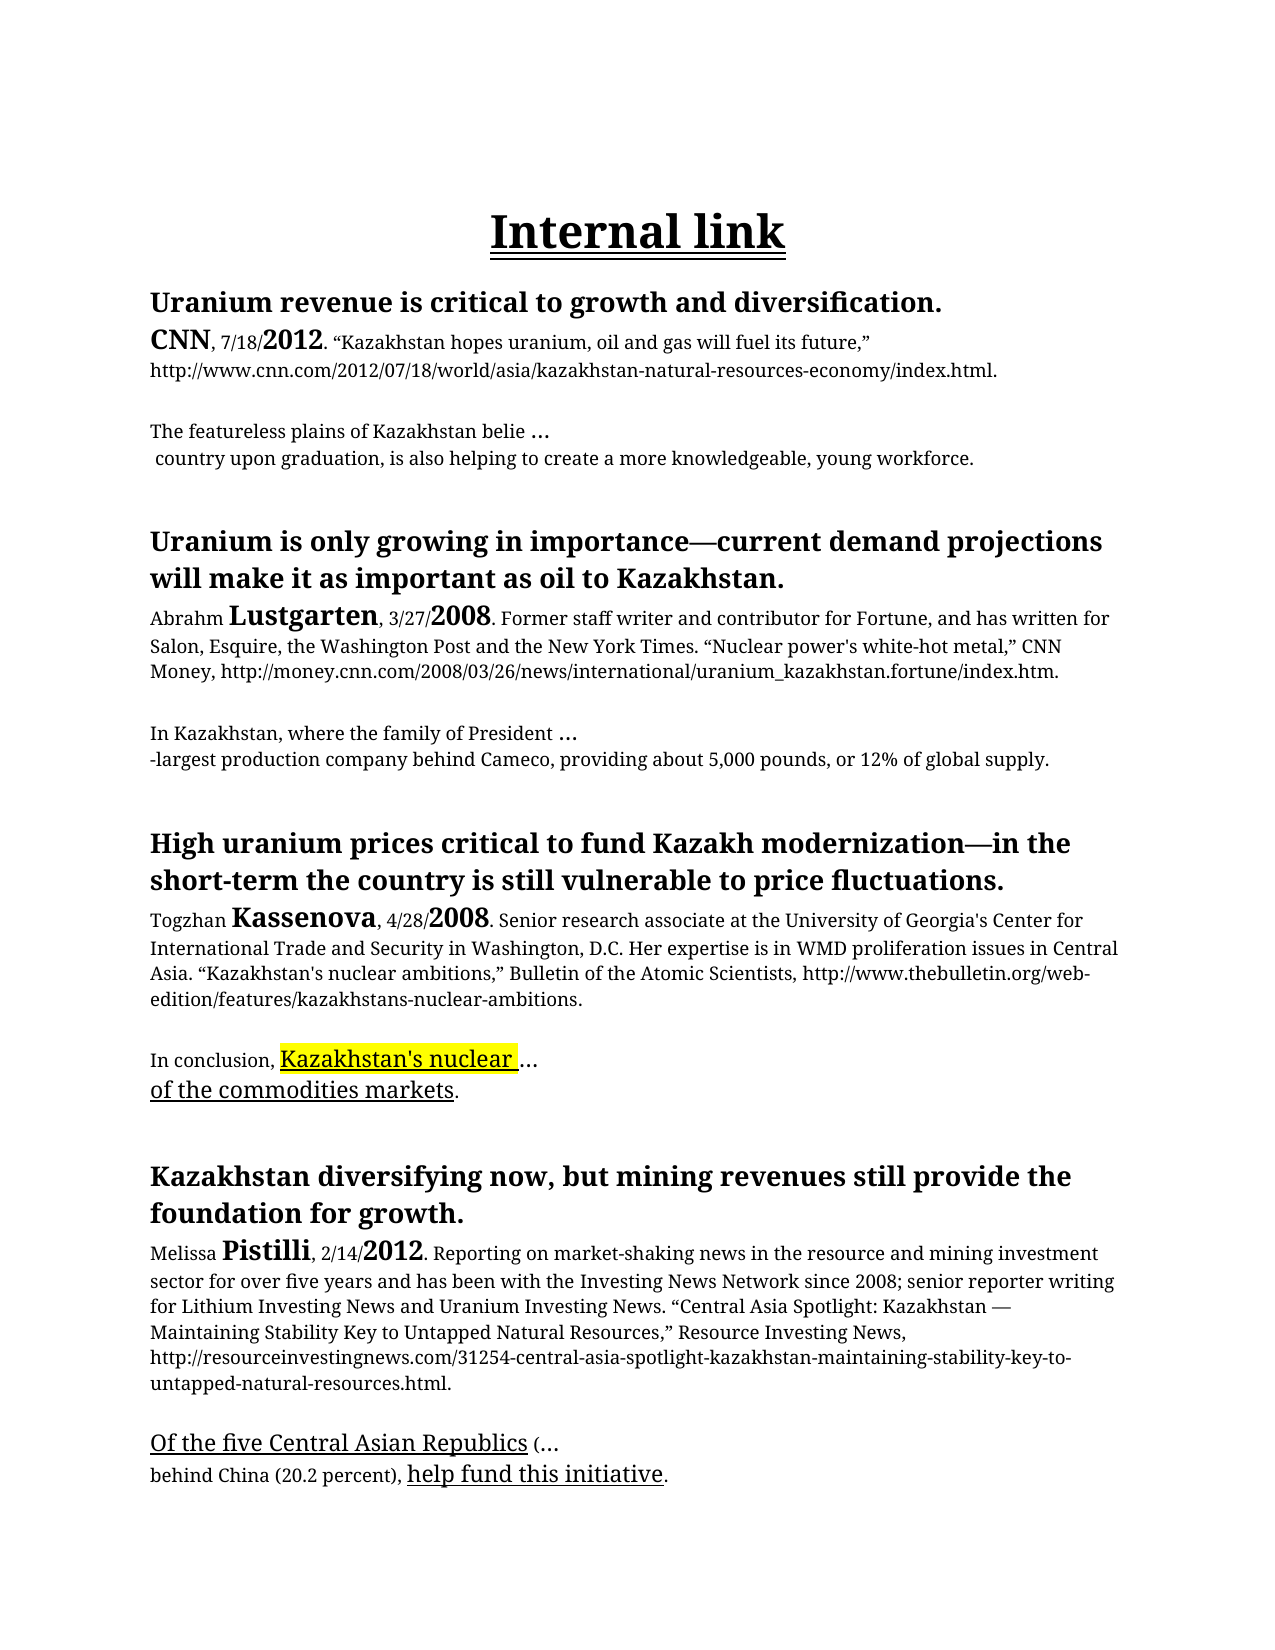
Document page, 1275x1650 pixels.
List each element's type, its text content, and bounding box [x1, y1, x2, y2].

subtitle Kazakhstan diversifying now, but mining revenues still provide the foundation for growth. [150, 1157, 1125, 1231]
text of the commodities markets. [150, 1074, 1125, 1105]
subtitle Internal link [150, 200, 1125, 262]
text country upon graduation, is also helping to create a more knowledgeable, young workforce. [150, 445, 1125, 471]
text Togzhan Kassenova, 4/28/2008. Senior research associate at the University of Georgia's Center for International Trade and Security in Washington, D.C. Her expertise is in WMD proliferation issues in Central Asia. “Kazakhstan's nuclear ambitions,” Bulletin of the Atomic Scientists, http://www.thebulletin.org/web-edition/features/kazakhstans-nuclear-ambitions. [150, 898, 1125, 1012]
text The featureless plains of Kazakhstan belie … [150, 414, 1125, 445]
text behind China (20.2 percent), help fund this initiative. [150, 1458, 1125, 1489]
text In conclusion, Kazakhstan's nuclear … [518, 1043, 1125, 1074]
subtitle Uranium is only growing in importance—current demand projections will make it as important as oil to Kazakhstan. [150, 523, 1125, 596]
text Of the five Central Asian Republics (… [150, 1427, 1125, 1458]
text CNN, 7/18/2012. “Kazakhstan hopes uranium, oil and gas will fuel its future,” http://www.cnn.com/2012/07/18/world/asia/kazakhstan-natural-resources-economy/index.html. [150, 320, 1125, 382]
text In conclusion, Kazakhstan's nuclear … [150, 1043, 280, 1074]
text Melissa Pistilli, 2/14/2012. Reporting on market-shaking news in the resource and mining investment sector for over five years and has been with the Investing News Network since 2008; senior reporter writing for Lithium Investing News and Uranium Investing News. “Central Asia Spotlight: Kazakhstan — Maintaining Stability Key to Untapped Natural Resources,” Resource Investing News, http://resourceinvestingnews.com/31254-central-asia-spotlight-kazakhstan-maintaining-stability-key-to-untapped-natural-resources.html. [150, 1231, 1125, 1396]
subtitle High uranium prices critical to fund Kazakh modernization—in the short-term the country is still vulnerable to price fluctuations. [150, 824, 1125, 898]
subtitle Uranium revenue is critical to growth and diversification. [150, 283, 1125, 320]
text -largest production company behind Cameco, providing about 5,000 pounds, or 12% of global supply. [150, 747, 1125, 772]
text In Kazakhstan, where the family of President … [150, 716, 1125, 747]
text Abrahm Lustgarten, 3/27/2008. Former staff writer and contributor for Fortune, and has written for Salon, Esquire, the Washington Post and the New York Times. “Nuclear power's white-hot metal,” CNN Money, http://money.cnn.com/2008/03/26/news/international/uranium_kazakhstan.fortune/index.htm. [150, 596, 1125, 684]
